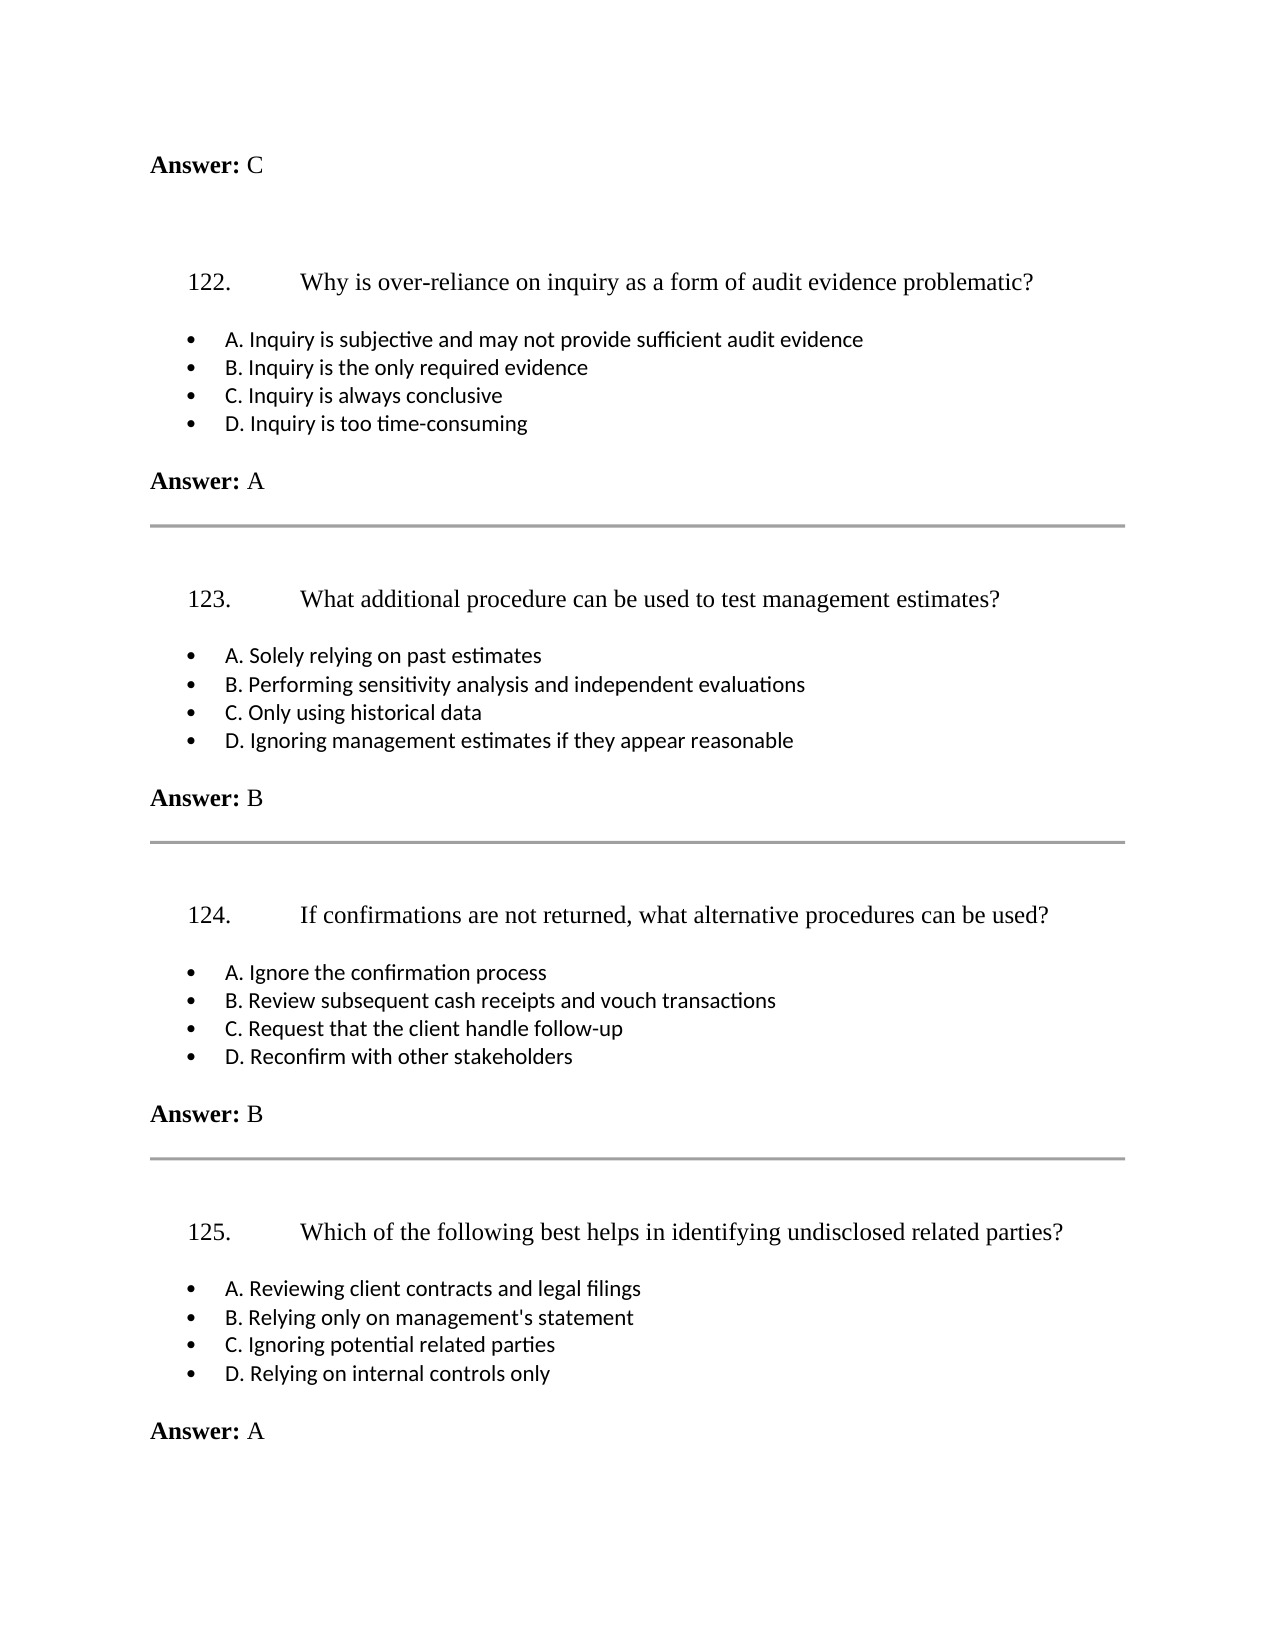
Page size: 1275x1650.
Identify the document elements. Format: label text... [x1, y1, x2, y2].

list D. Reconfirm with other stakeholders [187, 1042, 1125, 1070]
list B. Performing sensitivity analysis and independent evaluations [187, 670, 1125, 698]
list D. Relying on internal controls only [187, 1359, 1125, 1387]
list A. Inquiry is subjective and may not provide sufficient audit evidence [187, 325, 1125, 353]
list B. Relying only on management's statement [187, 1303, 1125, 1331]
list If confirmations are not returned, what alternative procedures can be used? [187, 900, 1125, 929]
list C. Request that the client handle follow-up [187, 1014, 1125, 1042]
list C. Ignoring potential related parties [187, 1331, 1125, 1359]
list A. Ignore the confirmation process [187, 958, 1125, 986]
list A. Solely relying on past estimates [187, 642, 1125, 670]
list Why is over-reliance on inquiry as a form of audit evidence problematic? [187, 267, 1125, 296]
list C. Inquiry is always conclusive [187, 381, 1125, 409]
list D. Inquiry is too time-consuming [187, 409, 1125, 437]
text Answer: A [150, 466, 1125, 495]
list C. Only using historical data [187, 698, 1125, 726]
list What additional procedure can be used to test management estimates? [187, 584, 1125, 612]
text Answer: B [150, 783, 1125, 812]
list D. Ignoring management estimates if they appear reasonable [187, 726, 1125, 754]
text Answer: B [150, 1099, 1125, 1128]
text Answer: C [150, 150, 1125, 179]
list B. Review subsequent cash receipts and vouch transactions [187, 986, 1125, 1014]
list A. Reviewing client contracts and legal filings [187, 1274, 1125, 1303]
text Answer: A [150, 1416, 1125, 1444]
list B. Inquiry is the only required evidence [187, 353, 1125, 381]
list Which of the following best helps in identifying undisclosed related parties? [187, 1217, 1125, 1245]
